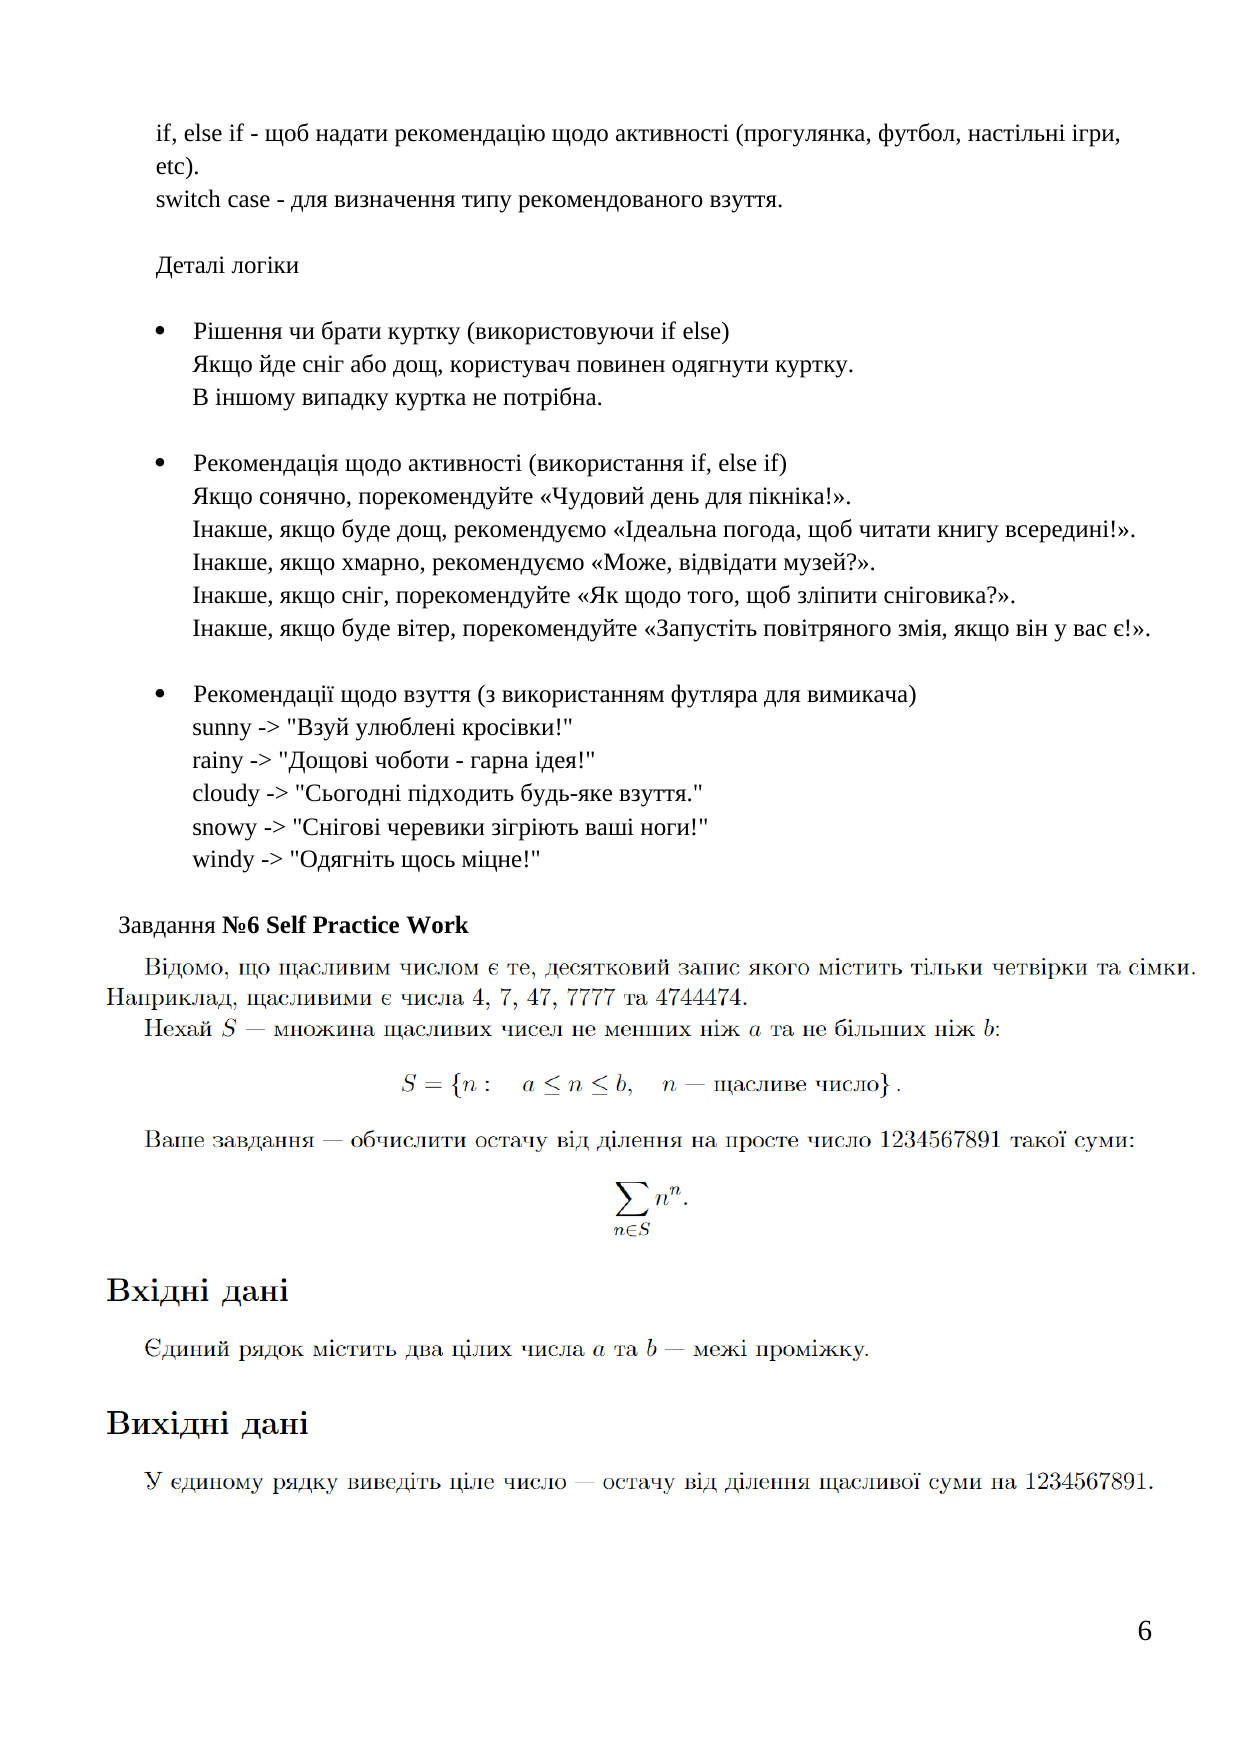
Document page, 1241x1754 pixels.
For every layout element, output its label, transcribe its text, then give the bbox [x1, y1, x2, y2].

text windy -> "Одягніть щось міцне!" [192, 844, 1152, 873]
text Інакше, якщо буде вітер, порекомендуйте «Запустіть повітряного змія, якщо він у вас є!». [192, 613, 1152, 642]
list Рекомендації щодо взуття (з використанням футляра для вимикача) [156, 679, 1152, 708]
text Інакше, якщо буде дощ, рекомендуємо «Ідеальна погода, щоб читати книгу всередині!». [192, 514, 1152, 543]
text Якщо сонячно, порекомендуйте «Чудовий день для пікніка!». [192, 481, 1152, 510]
picture [88, 943, 1209, 1515]
list Рішення чи брати куртку (використовуючи if else) [156, 316, 1152, 345]
text switch case - для визначення типу рекомендованого взуття. [156, 184, 1152, 213]
text Деталі логіки [156, 250, 1152, 279]
text Інакше, якщо хмарно, рекомендуємо «Може, відвідати музей?». [192, 547, 1152, 576]
text Інакше, якщо сніг, порекомендуйте «Як щодо того, щоб зліпити сніговика?». [192, 580, 1152, 609]
text cloudy -> "Сьогодні підходить будь-яке взуття." [192, 778, 1152, 807]
text В іншому випадку куртка не потрібна. [192, 382, 1152, 411]
text if, else if - щоб надати рекомендацію щодо активності (прогулянка, футбол, настільні ігри, etc). [156, 118, 1152, 180]
text snowy -> "Снігові черевики зігріють ваші ноги!" [192, 812, 1152, 840]
text Завдання №6 Self Practice Work [118, 911, 1152, 939]
text rainy -> "Дощові чоботи - гарна ідея!" [192, 746, 1152, 774]
text sunny -> "Взуй улюблені кросівки!" [192, 712, 1152, 741]
text Якщо йде сніг або дощ, користувач повинен одягнути куртку. [192, 349, 1152, 378]
list Рекомендація щодо активності (використання if, else if) [156, 448, 1152, 477]
